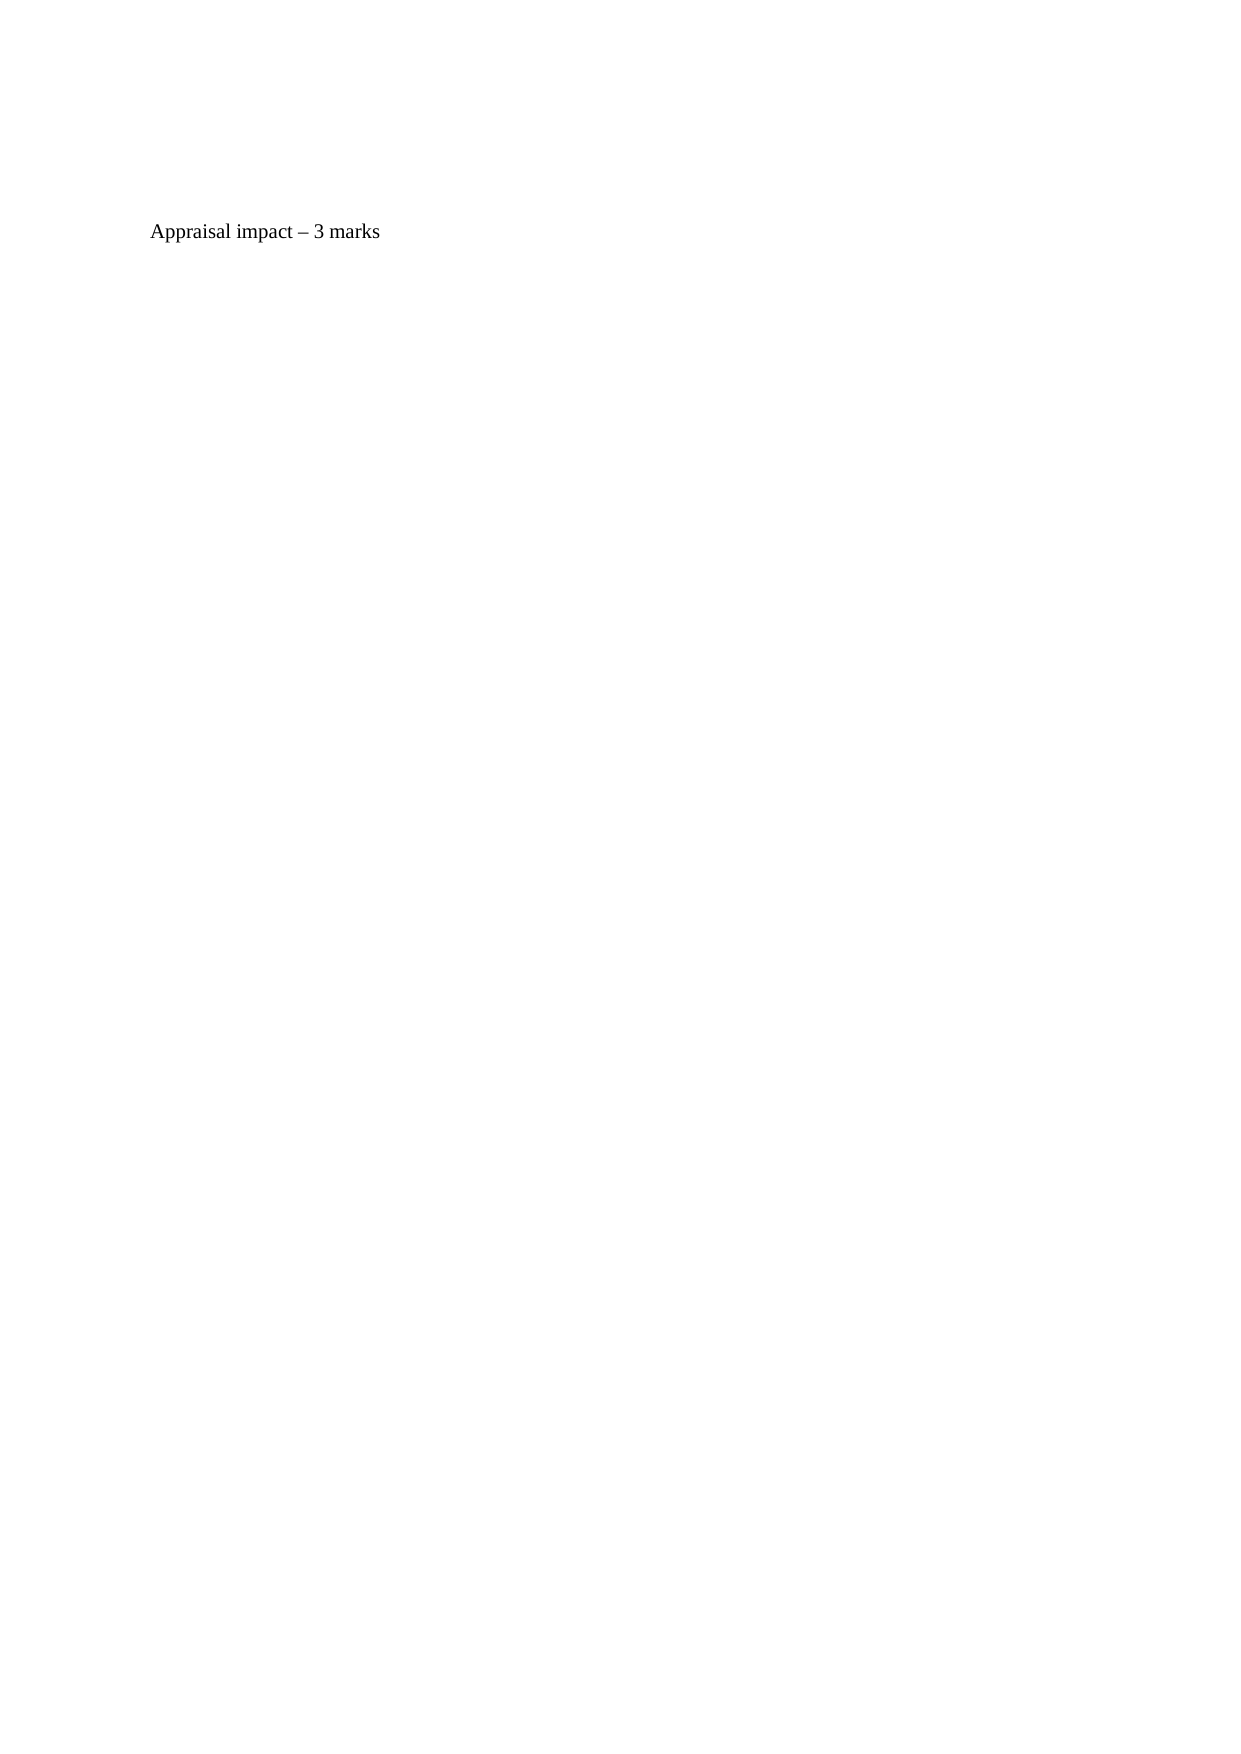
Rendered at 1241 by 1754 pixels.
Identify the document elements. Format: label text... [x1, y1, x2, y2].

text Appraisal impact – 3 marks [150, 219, 1090, 243]
